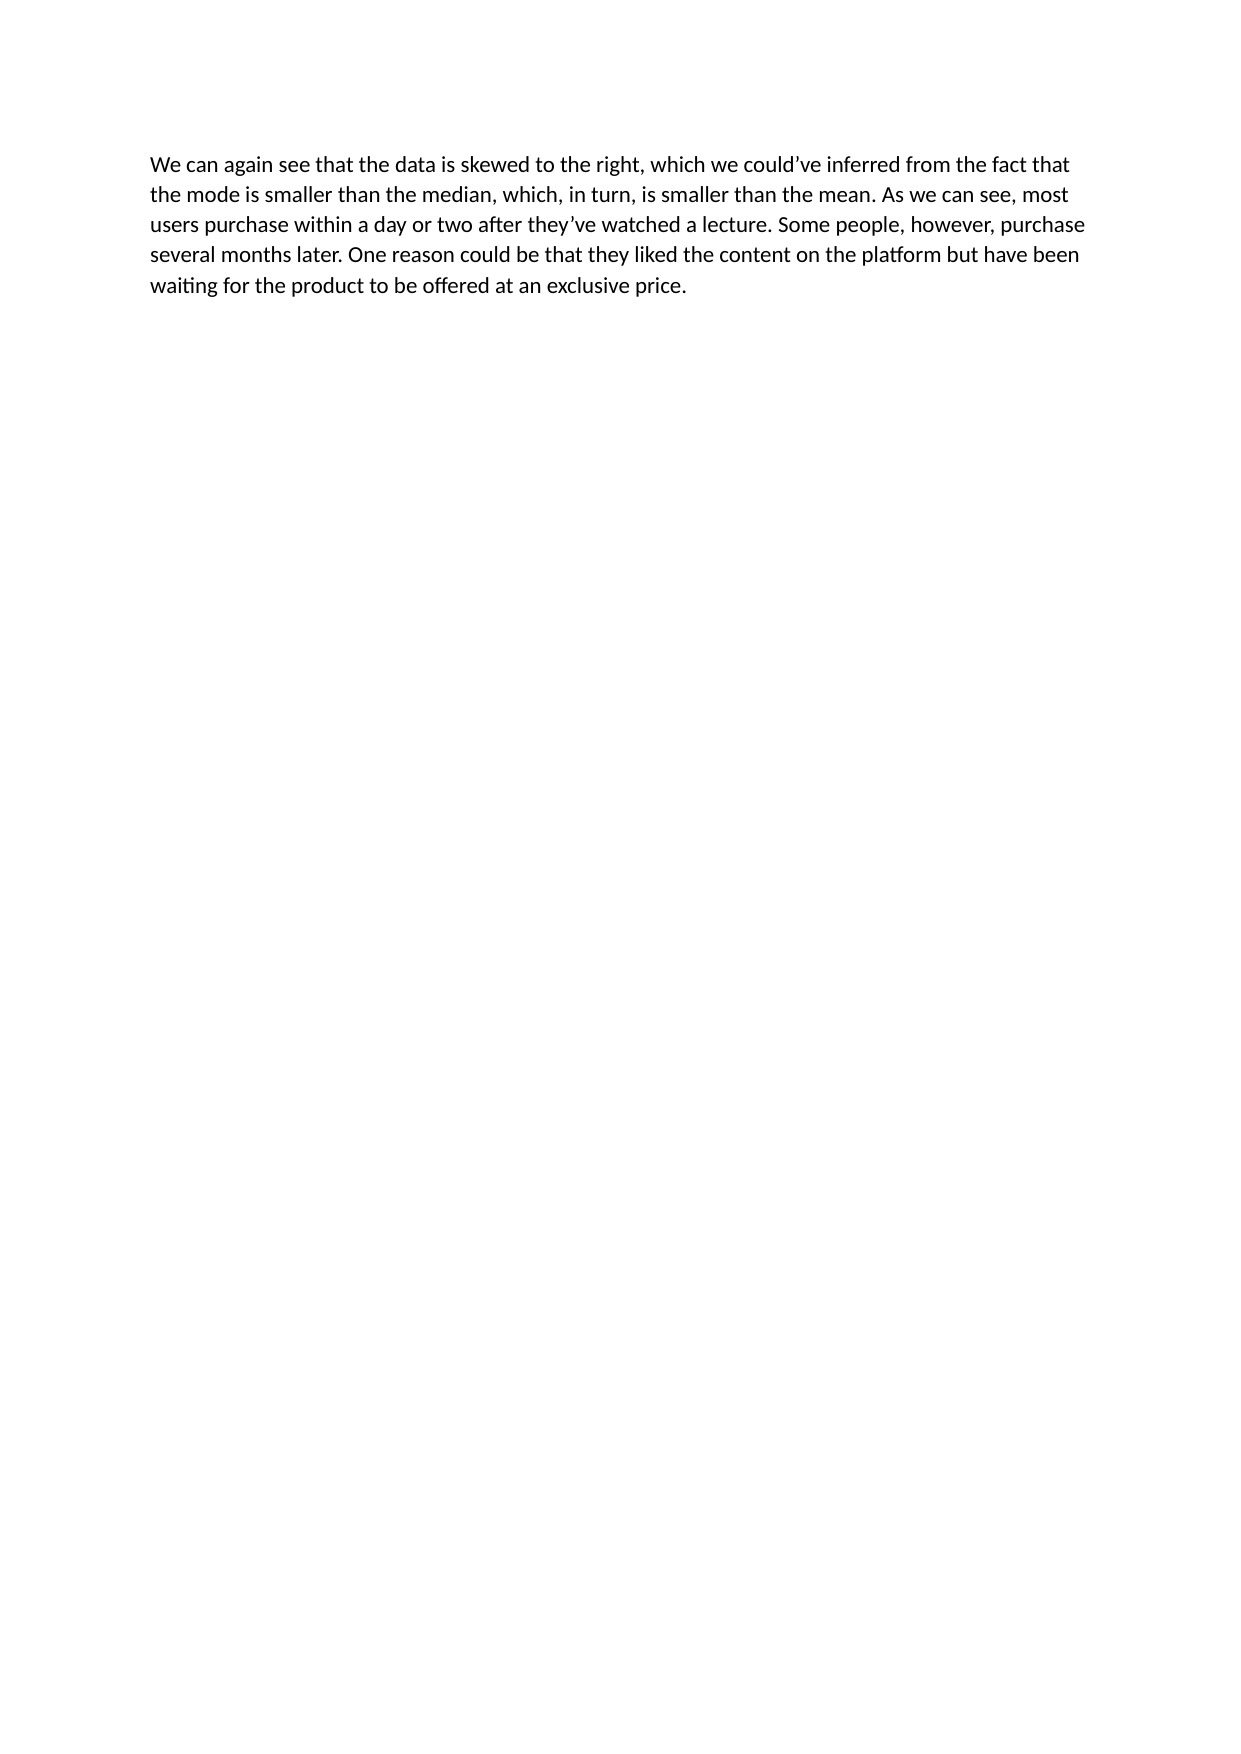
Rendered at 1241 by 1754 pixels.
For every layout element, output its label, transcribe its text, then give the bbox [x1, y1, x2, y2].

text We can again see that the data is skewed to the right, which we could’ve inferred from the fact that the mode is smaller than the median, which, in turn, is smaller than the mean. As we can see, most users purchase within a day or two after they’ve watched a lecture. Some people, however, purchase several months later. One reason could be that they liked the content on the platform but have been waiting for the product to be offered at an exclusive price. [150, 150, 1090, 299]
